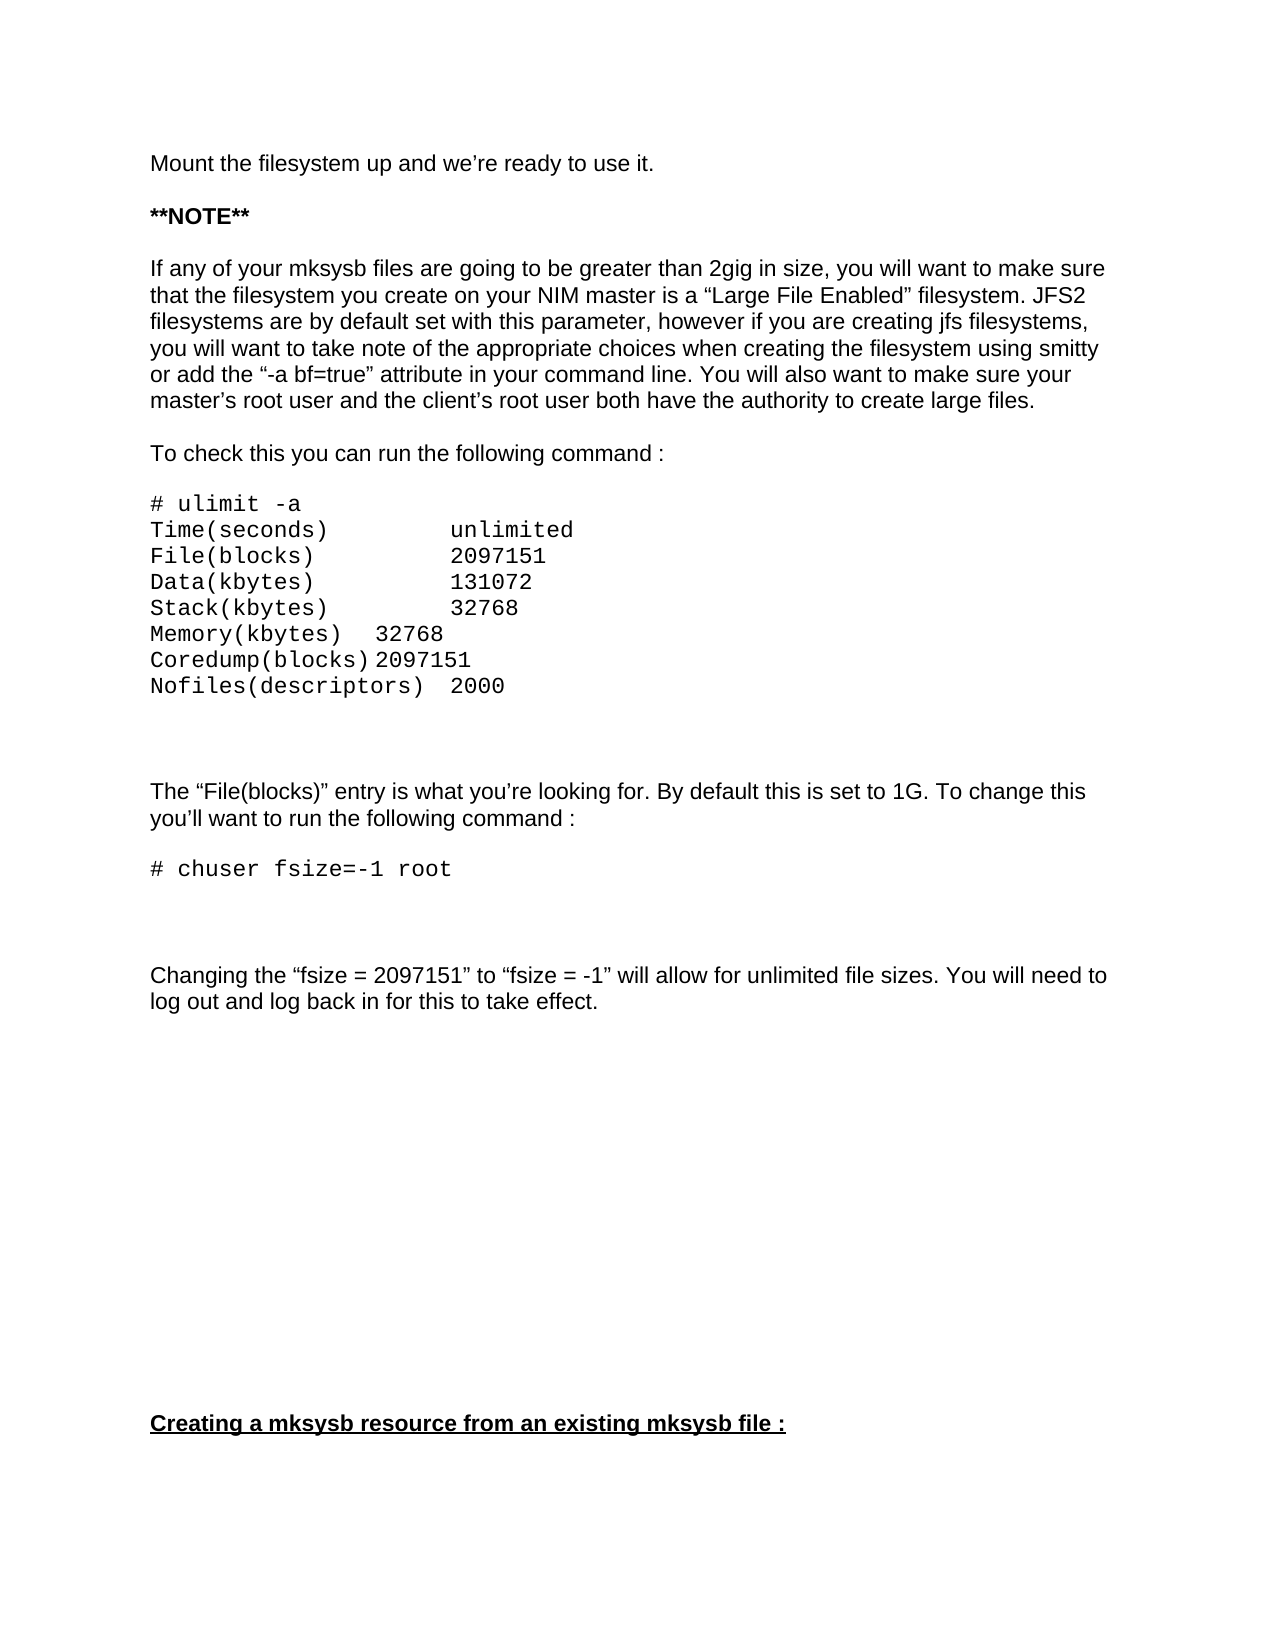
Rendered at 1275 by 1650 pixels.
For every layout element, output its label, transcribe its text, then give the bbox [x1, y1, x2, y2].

text The “File(blocks)” entry is what you’re looking for. By default this is set to 1G. To change this you’ll want to run the following command : [150, 778, 1125, 831]
text **NOTE** [150, 203, 1125, 229]
text Creating a mksysb resource from an existing mksysb file : [150, 1409, 1125, 1436]
text # chuser fsize=-1 root [150, 857, 1125, 910]
text If any of your mksysb files are going to be greater than 2gig in size, you will want to make sure that the filesystem you create on your NIM master is a “Large File Enabled” filesystem. JFS2 filesystems are by default set with this parameter, however if you are creating jfs filesystems, you will want to take note of the appropriate choices when creating the filesystem using smitty or add the “-a bf=true” attribute in your command line. You will also want to make sure your master’s root user and the client’s root user both have the authority to create large files. [150, 255, 1125, 413]
text To check this you can run the following command : [150, 440, 1125, 466]
text Mount the filesystem up and we’re ready to use it. [150, 150, 1125, 176]
text # ulimit -a Time(seconds) unlimited File(blocks) 2097151 Data(kbytes) 131072 Stack(kbytes) 32768 Memory(kbytes) 32768 Coredump(blocks) 2097151 Nofiles(descriptors) 2000 [150, 493, 1125, 726]
text Changing the “fsize = 2097151” to “fsize = -1” will allow for unlimited file sizes. You will need to log out and log back in for this to take effect. [150, 962, 1125, 1014]
